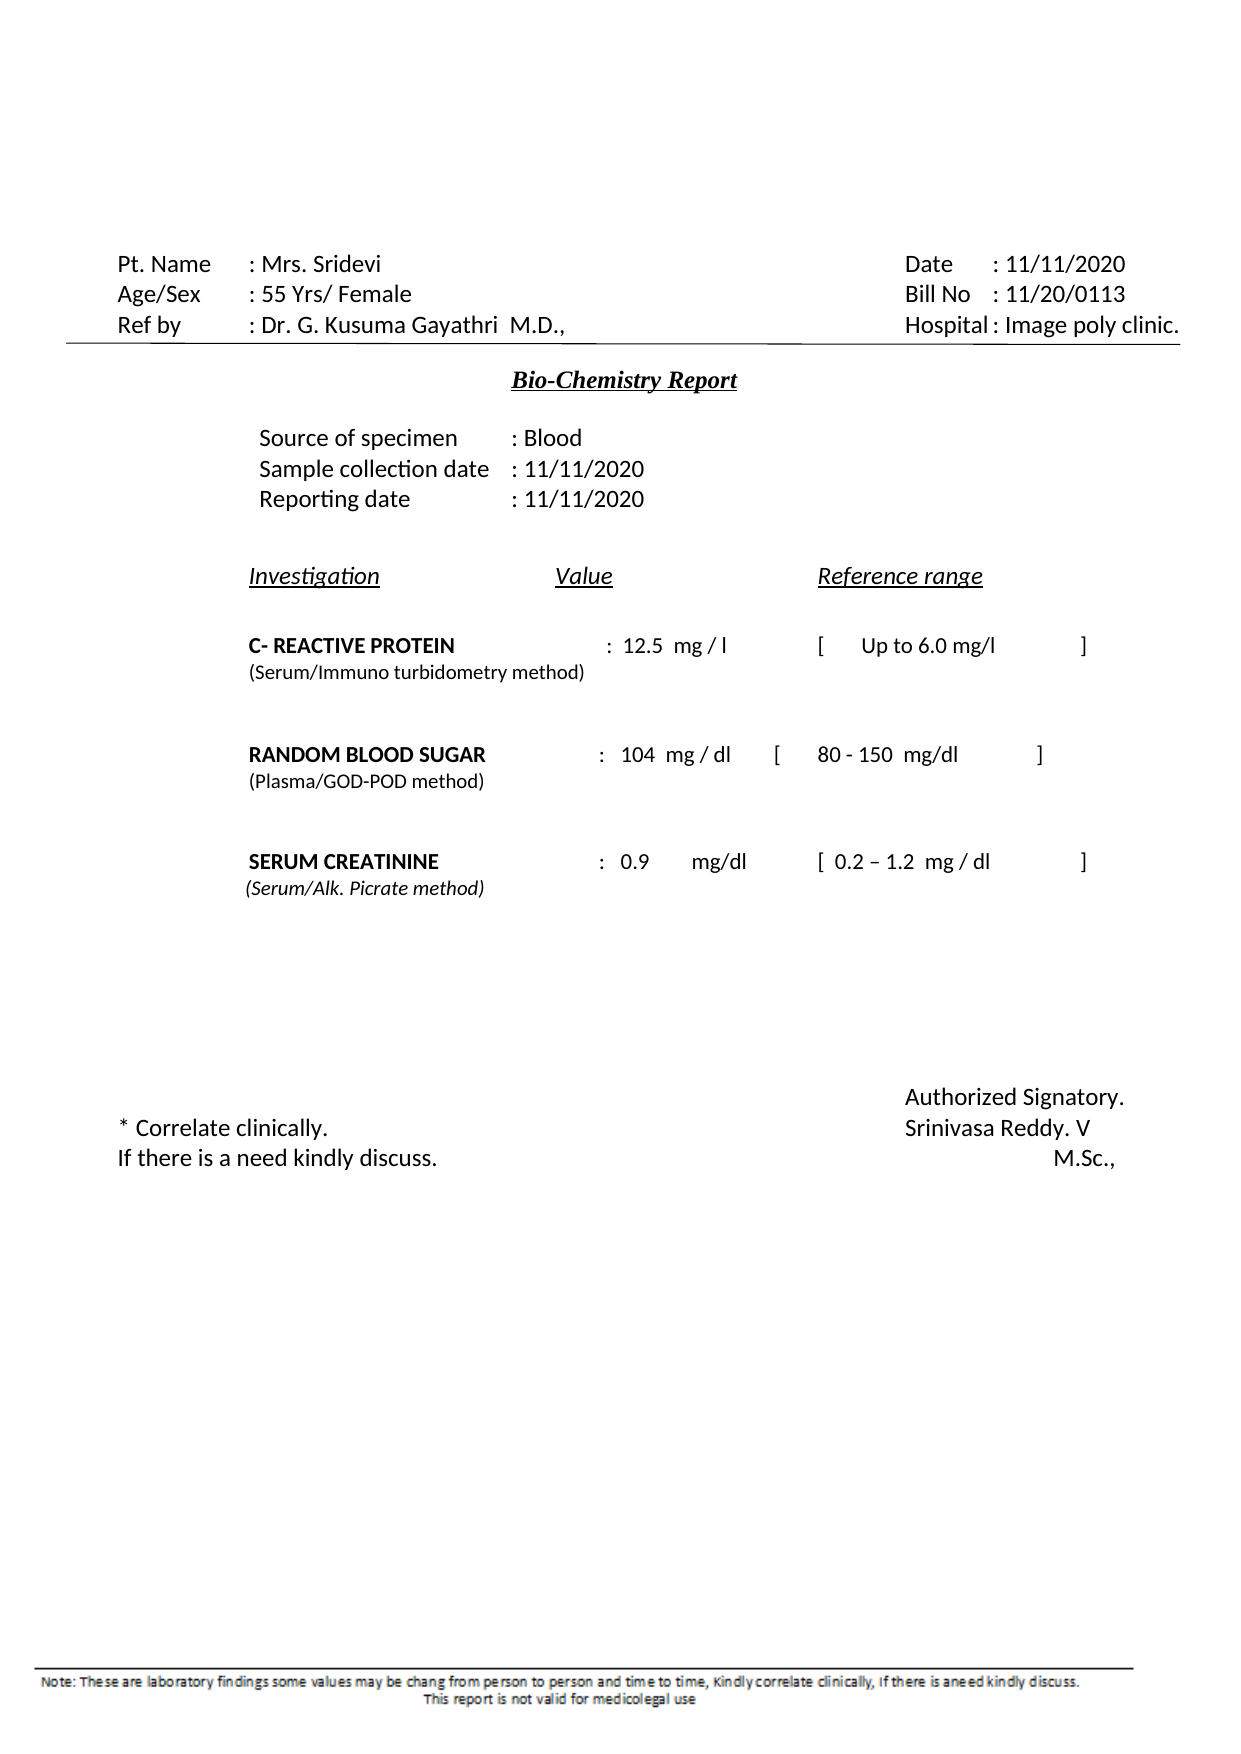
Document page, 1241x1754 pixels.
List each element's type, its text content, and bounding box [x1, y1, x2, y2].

text * Correlate clinically. Srinivasa Reddy. V [74, 1112, 1210, 1143]
text Bio-Chemistry Report [467, 365, 1210, 394]
text SERUM CREATININE : 0.9 mg/dl [ 0.2 – 1.2 mg / dl ] [205, 847, 1210, 875]
text (Serum/Alk. Picrate method) [196, 875, 1210, 901]
text Investigation Value Reference range [205, 560, 1210, 590]
text RANDOM BLOOD SUGAR : 104 mg / dl [ 80 - 150 mg/dl ] [205, 741, 1210, 768]
text Age/Sex : 55 Yrs/ Female Bill No : 11/20/0113 [74, 278, 1210, 309]
text Authorized Signatory. [905, 1082, 1210, 1112]
text (Plasma/GOD-POD method) [205, 768, 1210, 794]
text Pt. Name : Mrs. Sridevi Date : 11/11/2020 [74, 248, 1210, 278]
text (Serum/Immuno turbidometry method) [205, 659, 1210, 684]
text If there is a need kindly discuss. M.Sc., [74, 1143, 1210, 1173]
text Reporting date : 11/11/2020 [259, 483, 1210, 514]
text Sample collection date : 11/11/2020 [259, 453, 1210, 483]
picture [30, 1665, 1137, 1709]
text C- REACTIVE PROTEIN : 12.5 mg / l [ Up to 6.0 mg/l ] [205, 631, 1210, 659]
text Ref by : Dr. G. Kusuma Gayathri M.D., Hospital : Image poly clinic. [74, 309, 1210, 339]
text Source of specimen : Blood [259, 422, 1210, 453]
